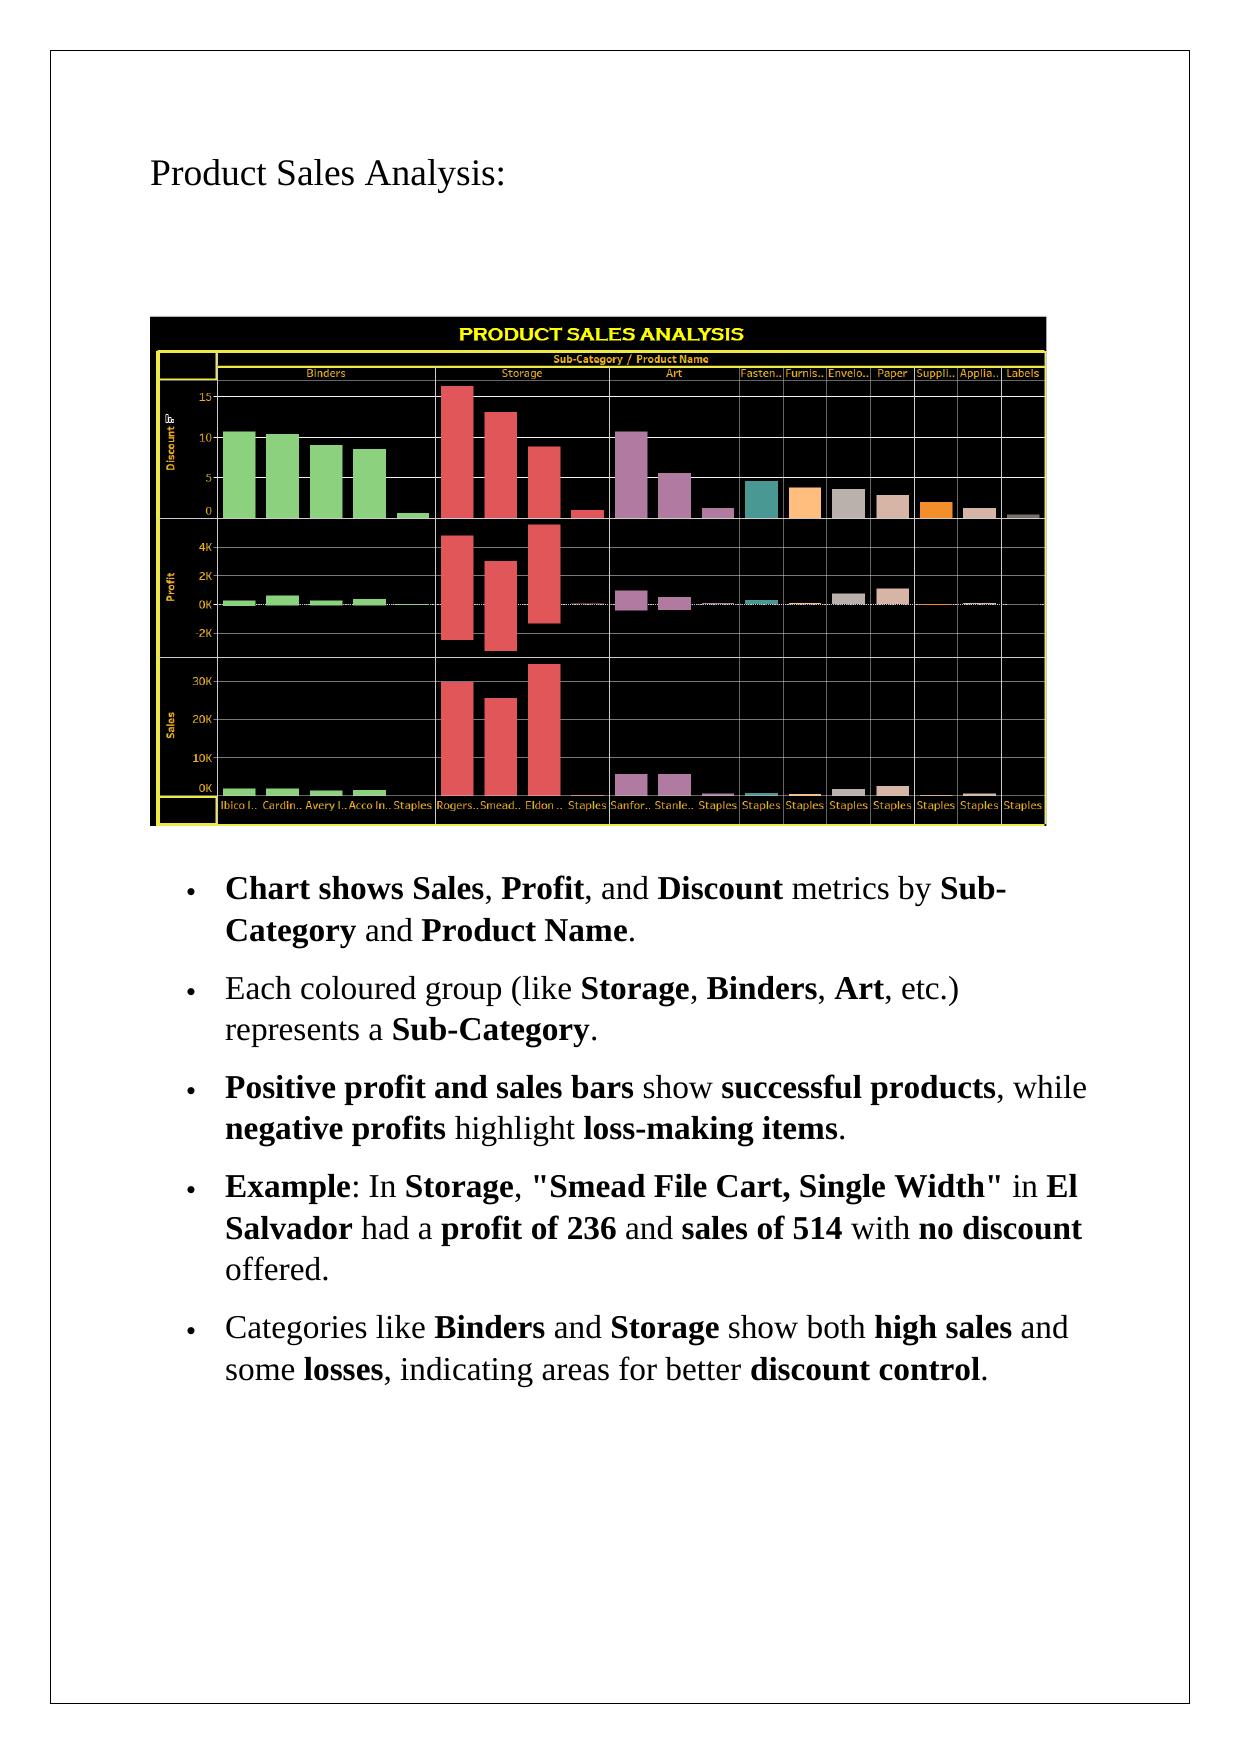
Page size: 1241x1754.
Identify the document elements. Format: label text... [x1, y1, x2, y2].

list Example: In Storage, "Smead File Cart, Single Width" in El Salvador had a profit of 236 and sales of 514 with no discount offered. [187, 1167, 1090, 1288]
picture [150, 315, 1047, 826]
text Product Sales Analysis: [150, 150, 1090, 193]
list Categories like Binders and Storage show both high sales and some losses, indicating areas for better discount control. [187, 1307, 1090, 1387]
list Each coloured group (like Storage, Binders, Art, etc.) represents a Sub-Category. [187, 968, 1090, 1048]
list Positive profit and sales bars show successful products, while negative profits highlight loss-making items. [187, 1067, 1090, 1147]
list Chart shows Sales, Profit, and Discount metrics by Sub-Category and Product Name. [187, 868, 1090, 948]
